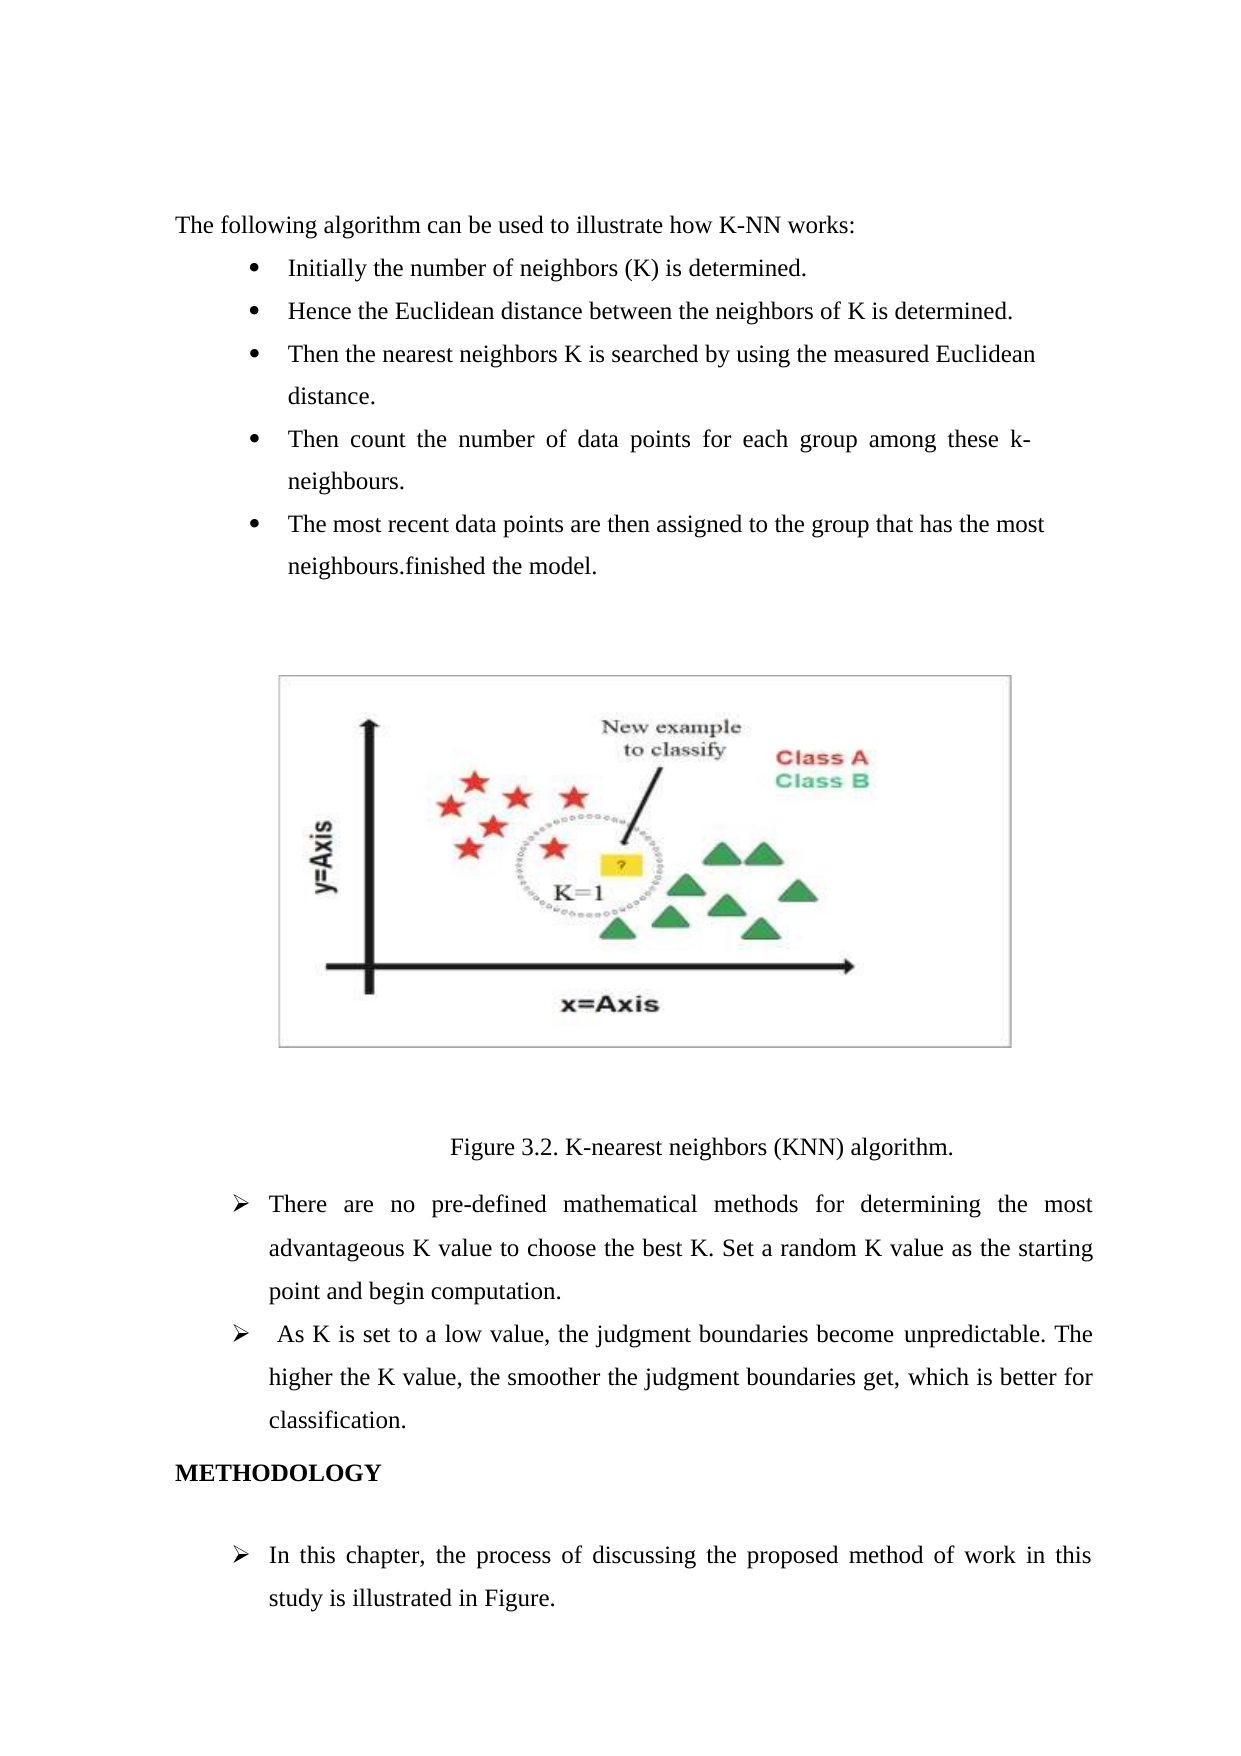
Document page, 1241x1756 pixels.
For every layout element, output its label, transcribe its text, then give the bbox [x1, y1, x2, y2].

list In this chapter, the process of discussing the proposed method of work in this study is illustrated in Figure. [231, 1540, 1093, 1612]
subtitle METHODOLOGY [175, 1458, 1089, 1486]
list The most recent data points are then assigned to the group that has the most neighbours.finished the model. [250, 509, 1093, 579]
text Figure 3.2. K-nearest neighbors (KNN) algorithm. [314, 1132, 1089, 1161]
list There are no pre-defined mathematical methods for determining the most advantageous K value to choose the best K. Set a random K value as the starting point and begin computation. [231, 1189, 1093, 1304]
list Initially the number of neighbors (K) is determined. [250, 253, 1115, 282]
text The following algorithm can be used to illustrate how K-NN works: [175, 210, 1115, 238]
list Hence the Euclidean distance between the neighbors of K is determined. [250, 296, 1115, 325]
picture [278, 675, 1012, 1048]
list Then the nearest neighbors K is searched by using the measured Euclidean distance. [250, 339, 1092, 410]
list As K is set to a low value, the judgment boundaries become unpredictable. The higher the K value, the smoother the judgment boundaries get, which is better for classification. [231, 1319, 1093, 1434]
list Then count the number of data points for each group among these k- neighbours. [250, 424, 1093, 495]
